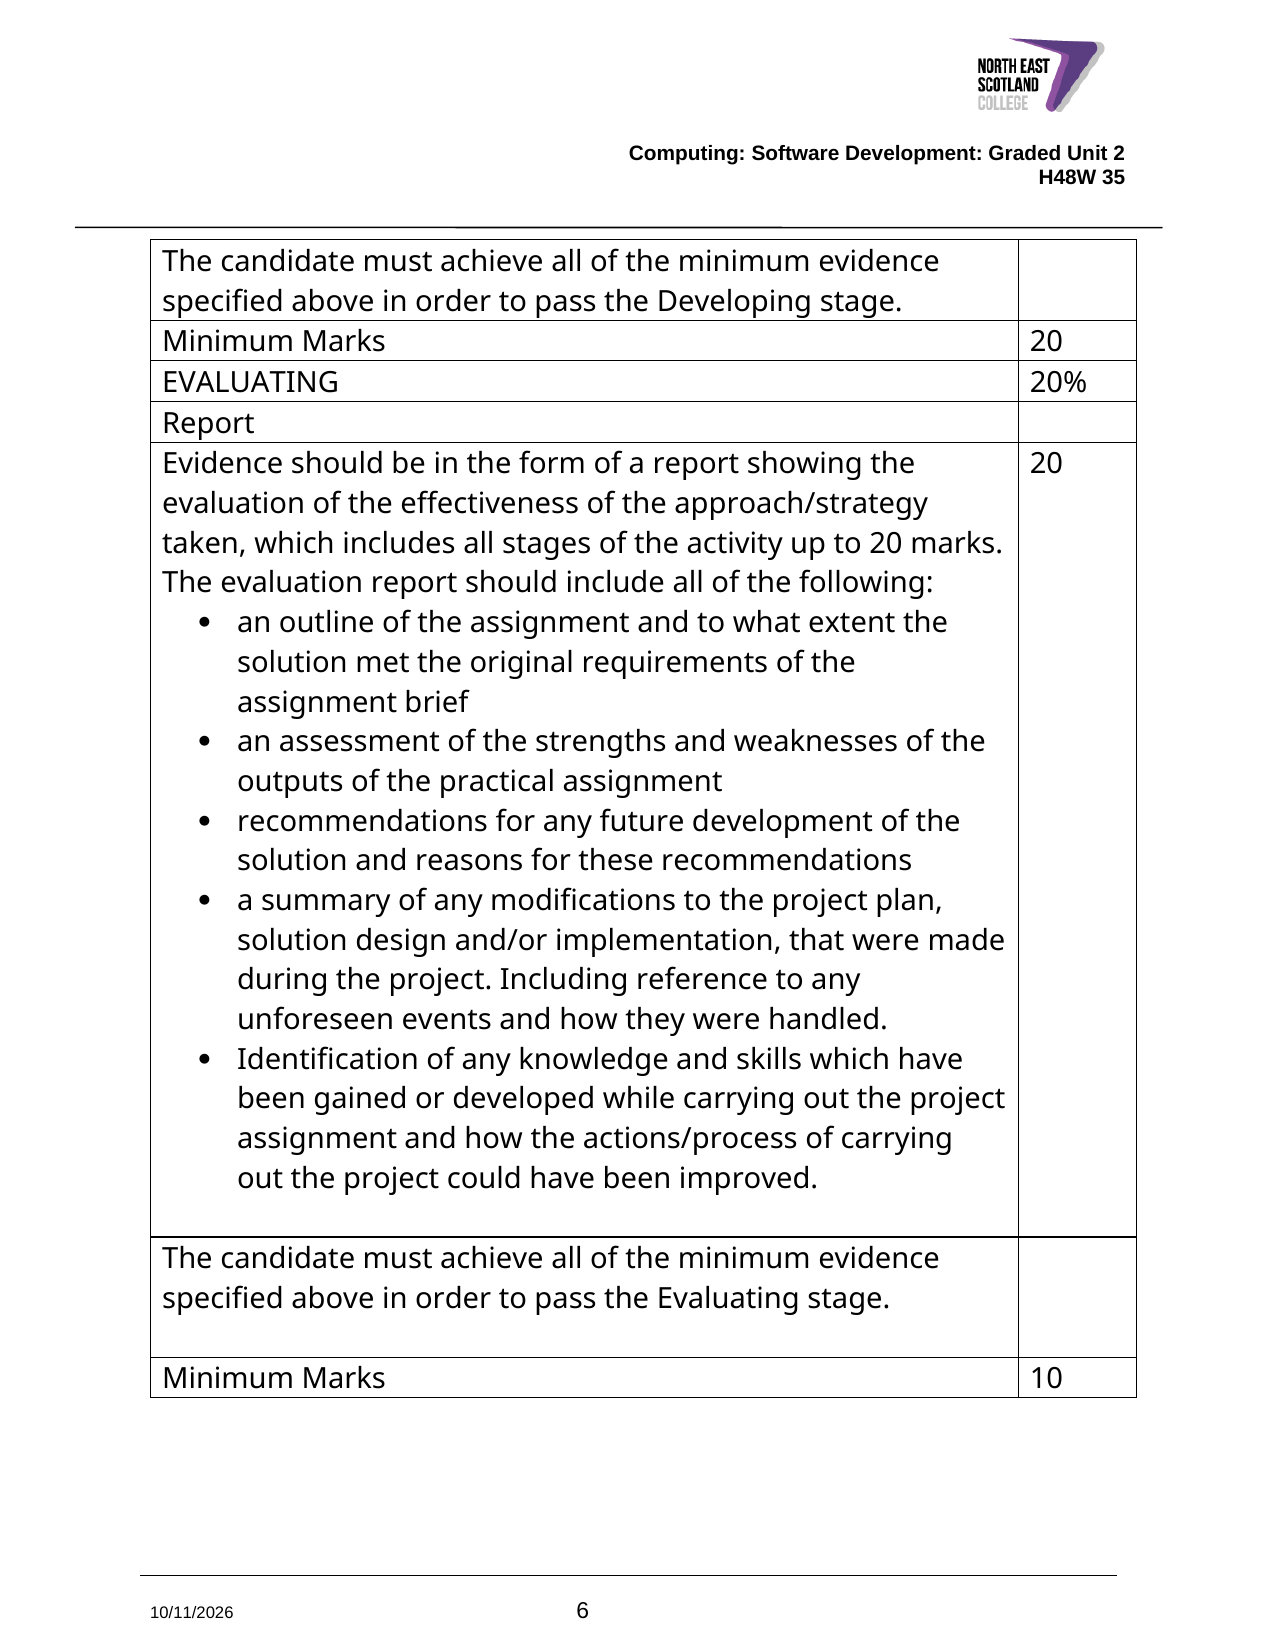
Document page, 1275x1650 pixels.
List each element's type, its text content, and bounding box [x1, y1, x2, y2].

table_cell Minimum Marks [151, 321, 1018, 360]
table_cell [1019, 240, 1136, 319]
table_cell [1019, 1238, 1136, 1357]
table_cell Minimum Marks [151, 1358, 1018, 1397]
table_cell 20% [1019, 361, 1136, 401]
table_cell EVALUATING [151, 361, 1018, 401]
table_cell The candidate must achieve all of the minimum evidence specified above in order to pass the Developing stage. [151, 240, 1018, 319]
table_cell Report [151, 402, 1018, 442]
table_cell 20 [1019, 443, 1136, 1236]
table_cell 10 [1019, 1358, 1136, 1397]
table_cell [1019, 402, 1136, 442]
picture [978, 30, 1125, 117]
table_cell The candidate must achieve all of the minimum evidence specified above in order to pass the Evaluating stage. [151, 1238, 1018, 1357]
table_cell Evidence should be in the form of a report showing the evaluation of the effectiveness of the approach/strategy taken, which includes all stages of the activity up to 20 marks. The evaluation report should include all of the following: an outline of the assignment and to what extent the solution met the original requirements of the assignment brief an assessment of the strengths and weaknesses of the outputs of the practical assignment recommendations for any future development of the solution and reasons for these recommendations a summary of any modifications to the project plan, solution design and/or implementation, that were made during the project. Including reference to any unforeseen events and how they were handled. Identification of any knowledge and skills which have been gained or developed while carrying out the project assignment and how the actions/process of carrying out the project could have been improved. [151, 443, 1018, 1236]
table_cell 20 [1019, 321, 1136, 360]
